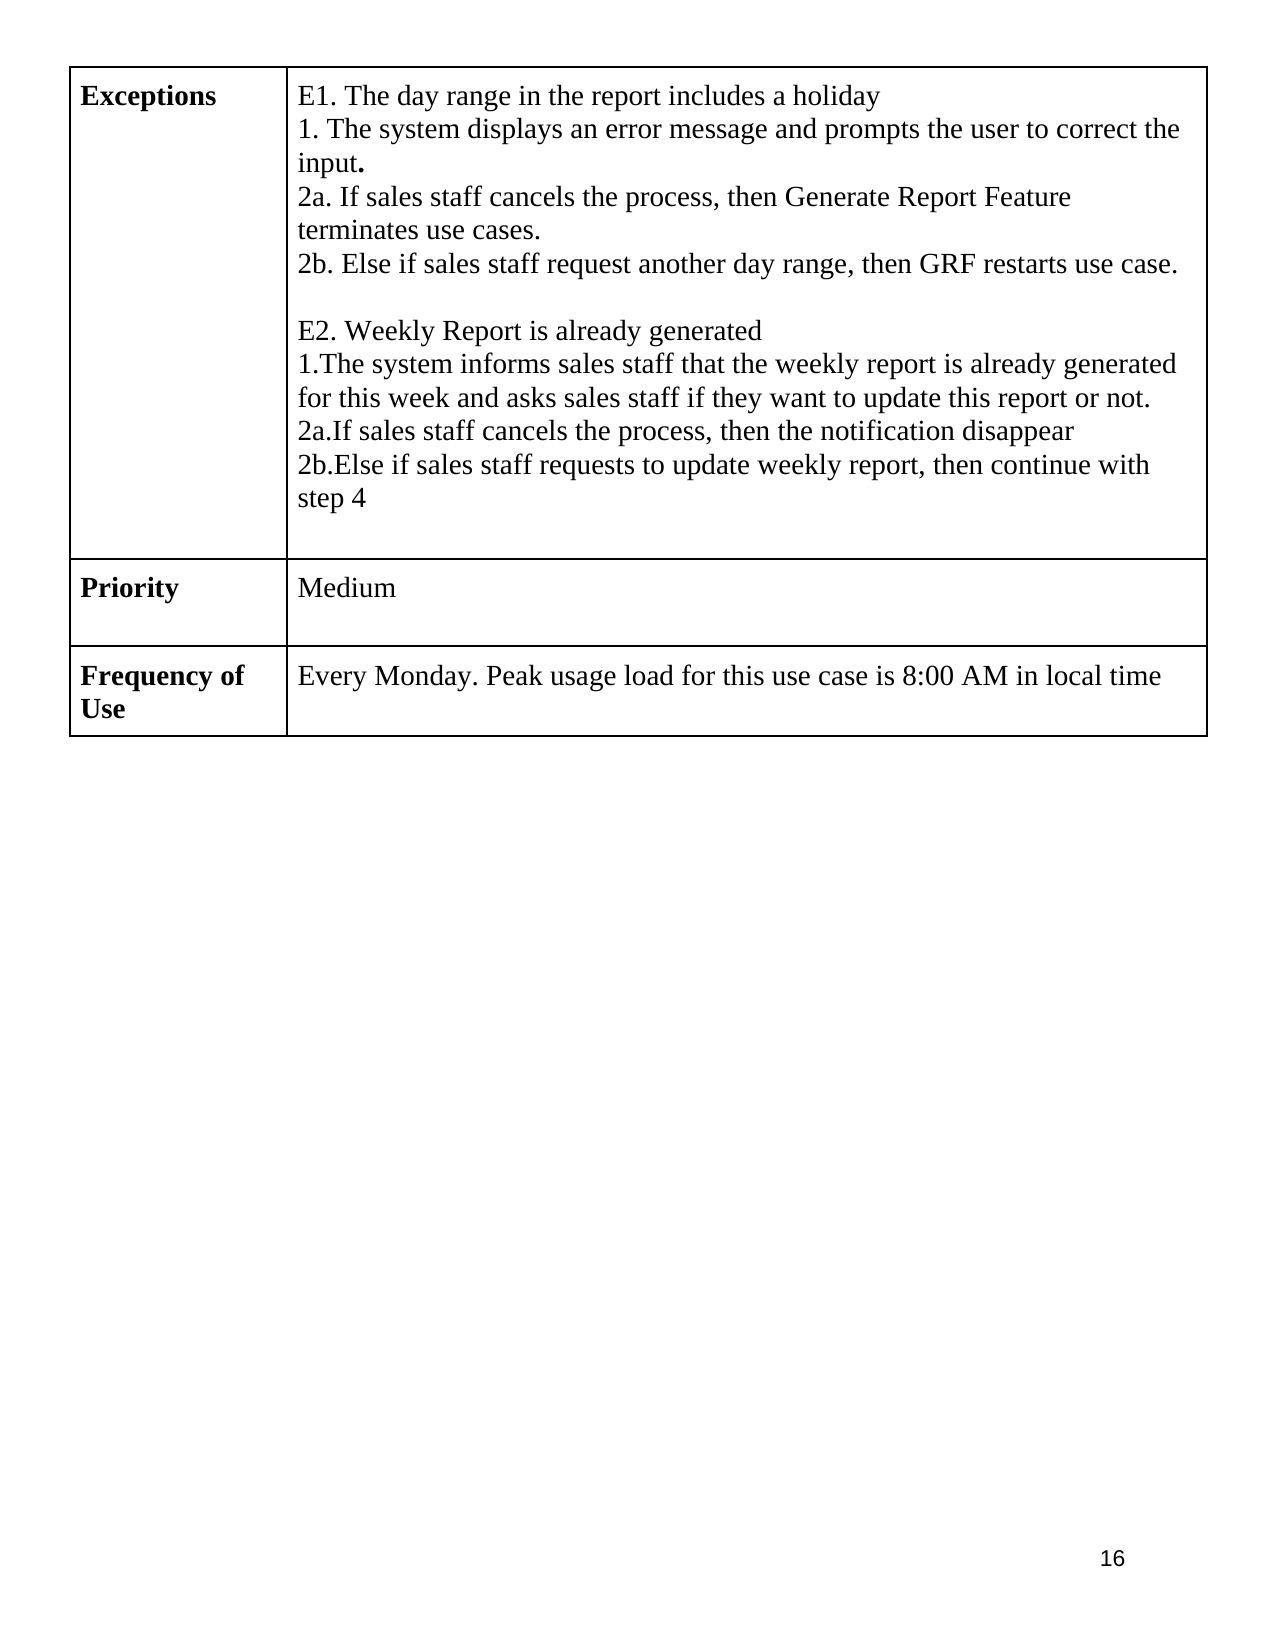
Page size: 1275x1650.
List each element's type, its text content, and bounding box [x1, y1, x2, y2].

table_cell Medium [288, 560, 1206, 645]
table_cell Exceptions [71, 68, 286, 558]
table_cell Priority [71, 560, 286, 645]
table_cell Frequency of Use [71, 647, 286, 735]
table_cell Every Monday. Peak usage load for this use case is 8:00 AM in local time [288, 647, 1206, 735]
table_cell E1. The day range in the report includes a holiday 1. The system displays an error message and prompts the user to correct the input. 2a. If sales staff cancels the process, then Generate Report Feature terminates use cases. 2b. Else if sales staff request another day range, then GRF restarts use case. E2. Weekly Report is already generated 1.The system informs sales staff that the weekly report is already generated for this week and asks sales staff if they want to update this report or not. 2a.If sales staff cancels the process, then the notification disappear 2b.Else if sales staff requests to update weekly report, then continue with step 4 [288, 68, 1206, 558]
